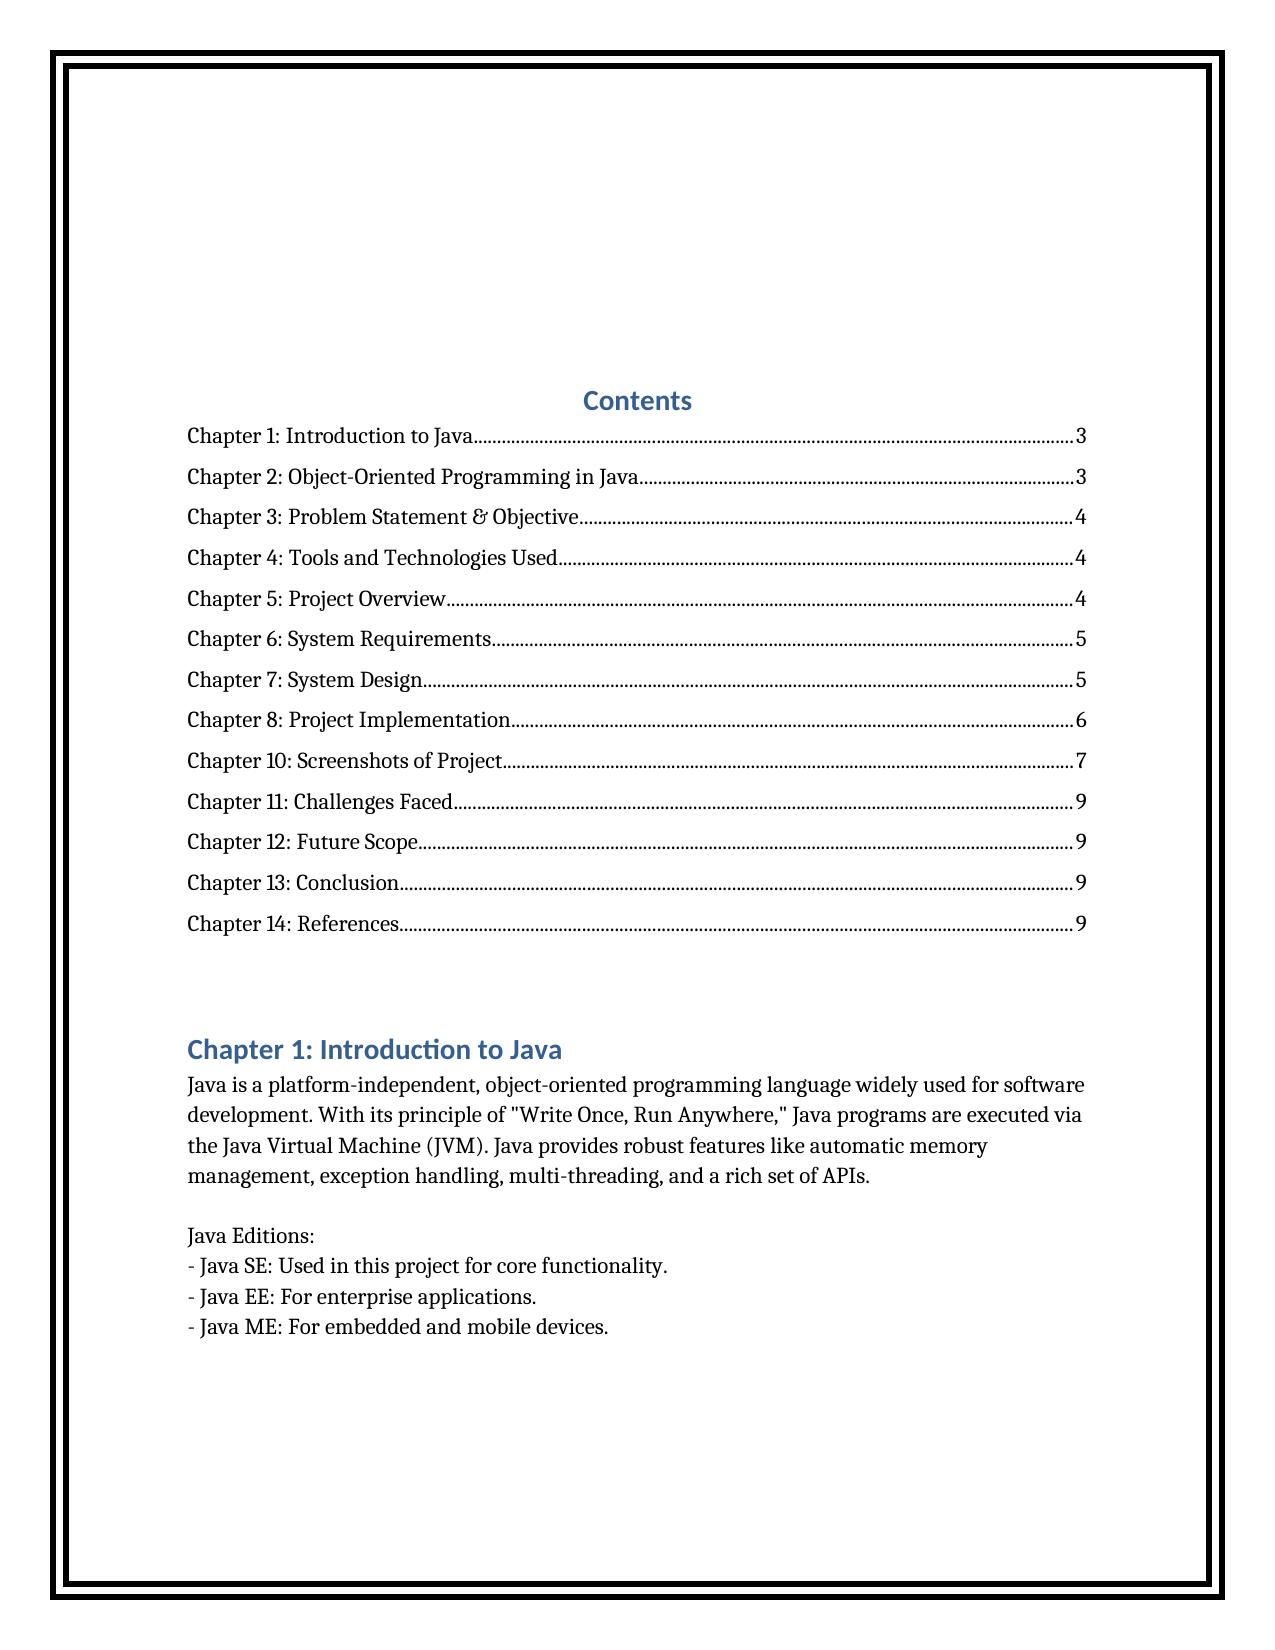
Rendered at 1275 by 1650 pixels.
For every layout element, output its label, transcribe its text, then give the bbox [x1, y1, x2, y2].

text Java is a platform-independent, object-oriented programming language widely used for software development. With its principle of "Write Once, Run Anywhere," Java programs are executed via the Java Virtual Machine (JVM). Java provides robust features like automatic memory management, exception handling, multi-threading, and a rich set of APIs. Java Editions: - Java SE: Used in this project for core functionality. - Java EE: For enterprise applications. - Java ME: For embedded and mobile devices. [187, 1072, 1087, 1370]
subtitle Chapter 1: Introduction to Java [187, 1031, 1087, 1067]
